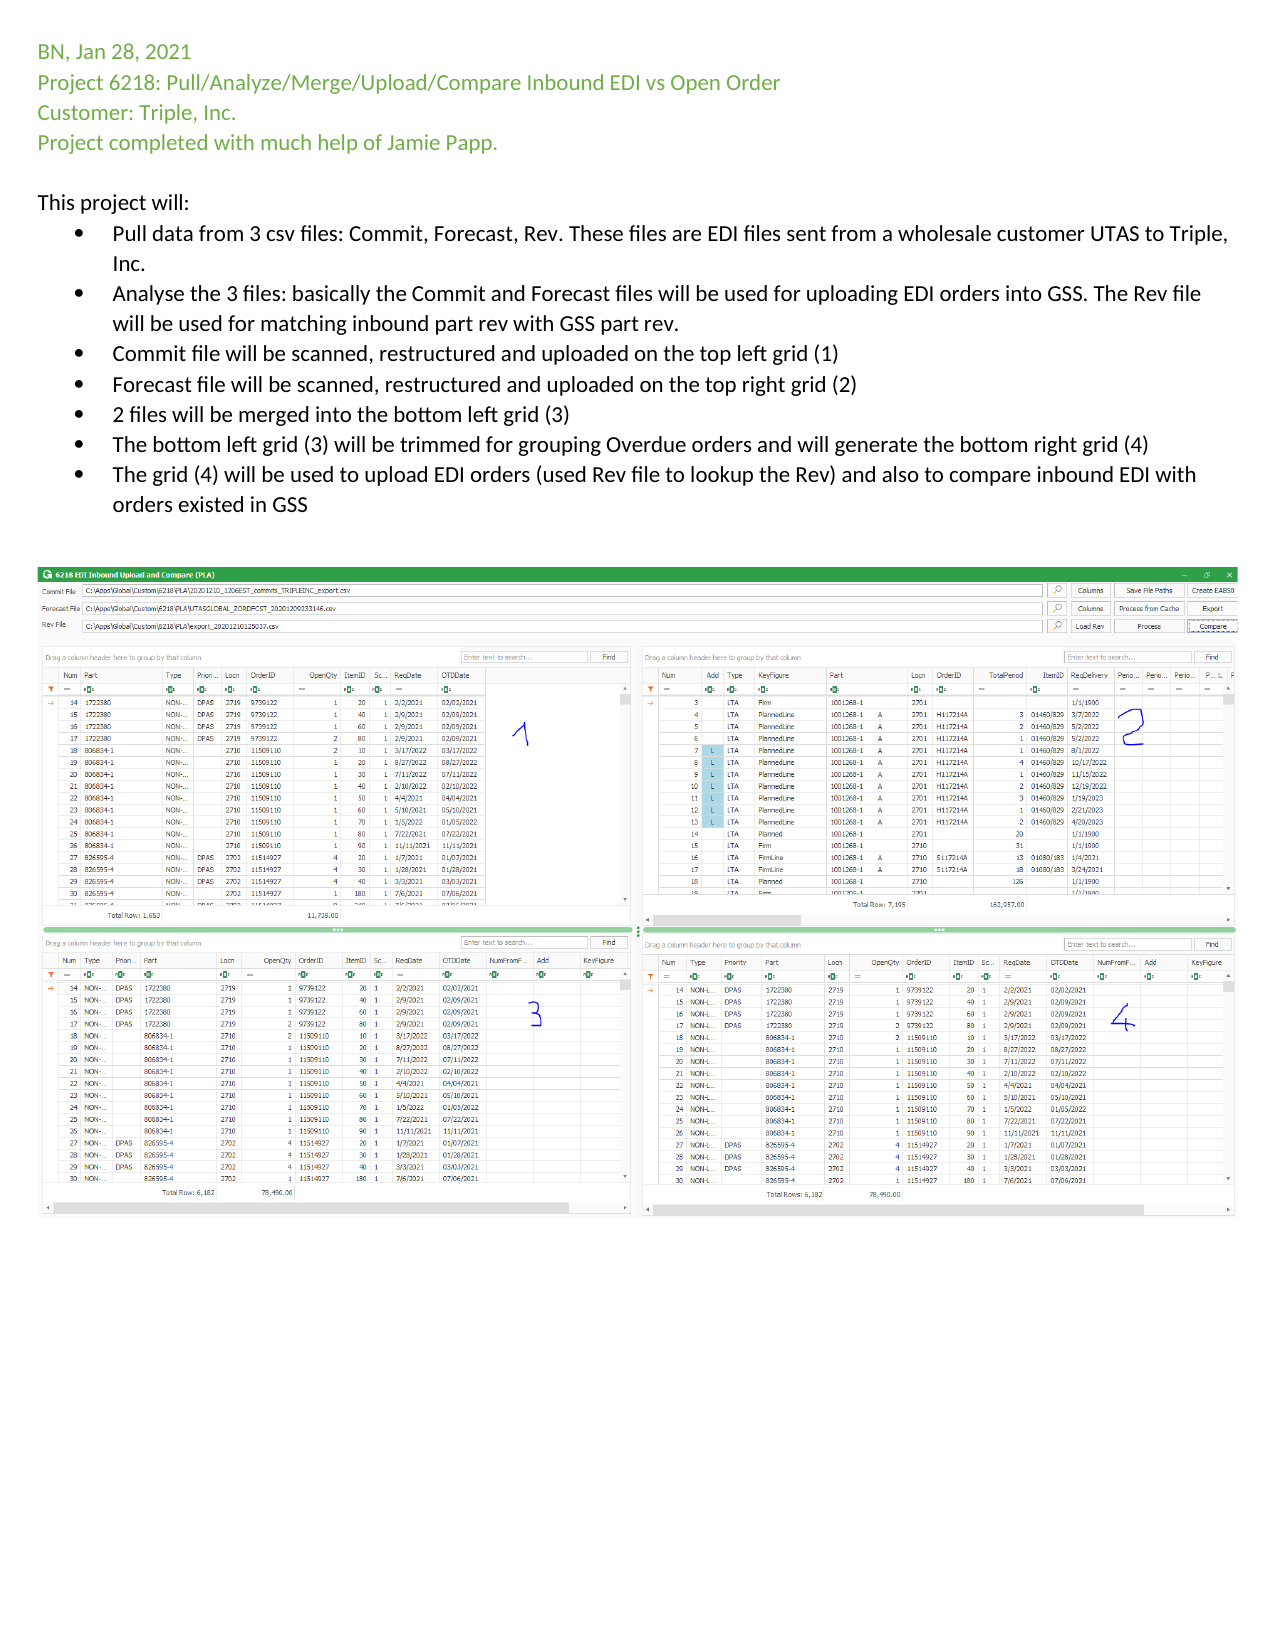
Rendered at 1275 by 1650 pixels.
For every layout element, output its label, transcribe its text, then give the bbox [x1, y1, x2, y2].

list Commit file will be scanned, restructured and uploaded on the top left grid (1) [75, 339, 1237, 368]
text BN, Jan 28, 2021 [37, 37, 1237, 66]
picture [37, 567, 1238, 1218]
list Analyse the 3 files: basically the Commit and Forecast files will be used for uploading EDI orders into GSS. The Rev file will be used for matching inbound part rev with GSS part rev. [75, 279, 1237, 337]
text This project will: [37, 188, 1237, 217]
list Forecast file will be scanned, restructured and uploaded on the top right grid (2) [75, 370, 1237, 398]
list Pull data from 3 csv files: Commit, Forecast, Rev. These files are EDI files sent from a wholesale customer UTAS to Triple, Inc. [75, 219, 1237, 277]
text Project completed with much help of Jamie Papp. [37, 128, 1237, 156]
list 2 files will be merged into the bottom left grid (3) [75, 400, 1237, 428]
text Customer: Triple, Inc. [37, 98, 1237, 126]
list The bottom left grid (3) will be trimmed for grouping Overdue orders and will generate the bottom right grid (4) [75, 430, 1237, 458]
text Project 6218: Pull/Analyze/Merge/Upload/Compare Inbound EDI vs Open Order [37, 68, 1237, 96]
list The grid (4) will be used to upload EDI orders (used Rev file to lookup the Rev) and also to compare inbound EDI with orders existed in GSS [75, 460, 1237, 519]
